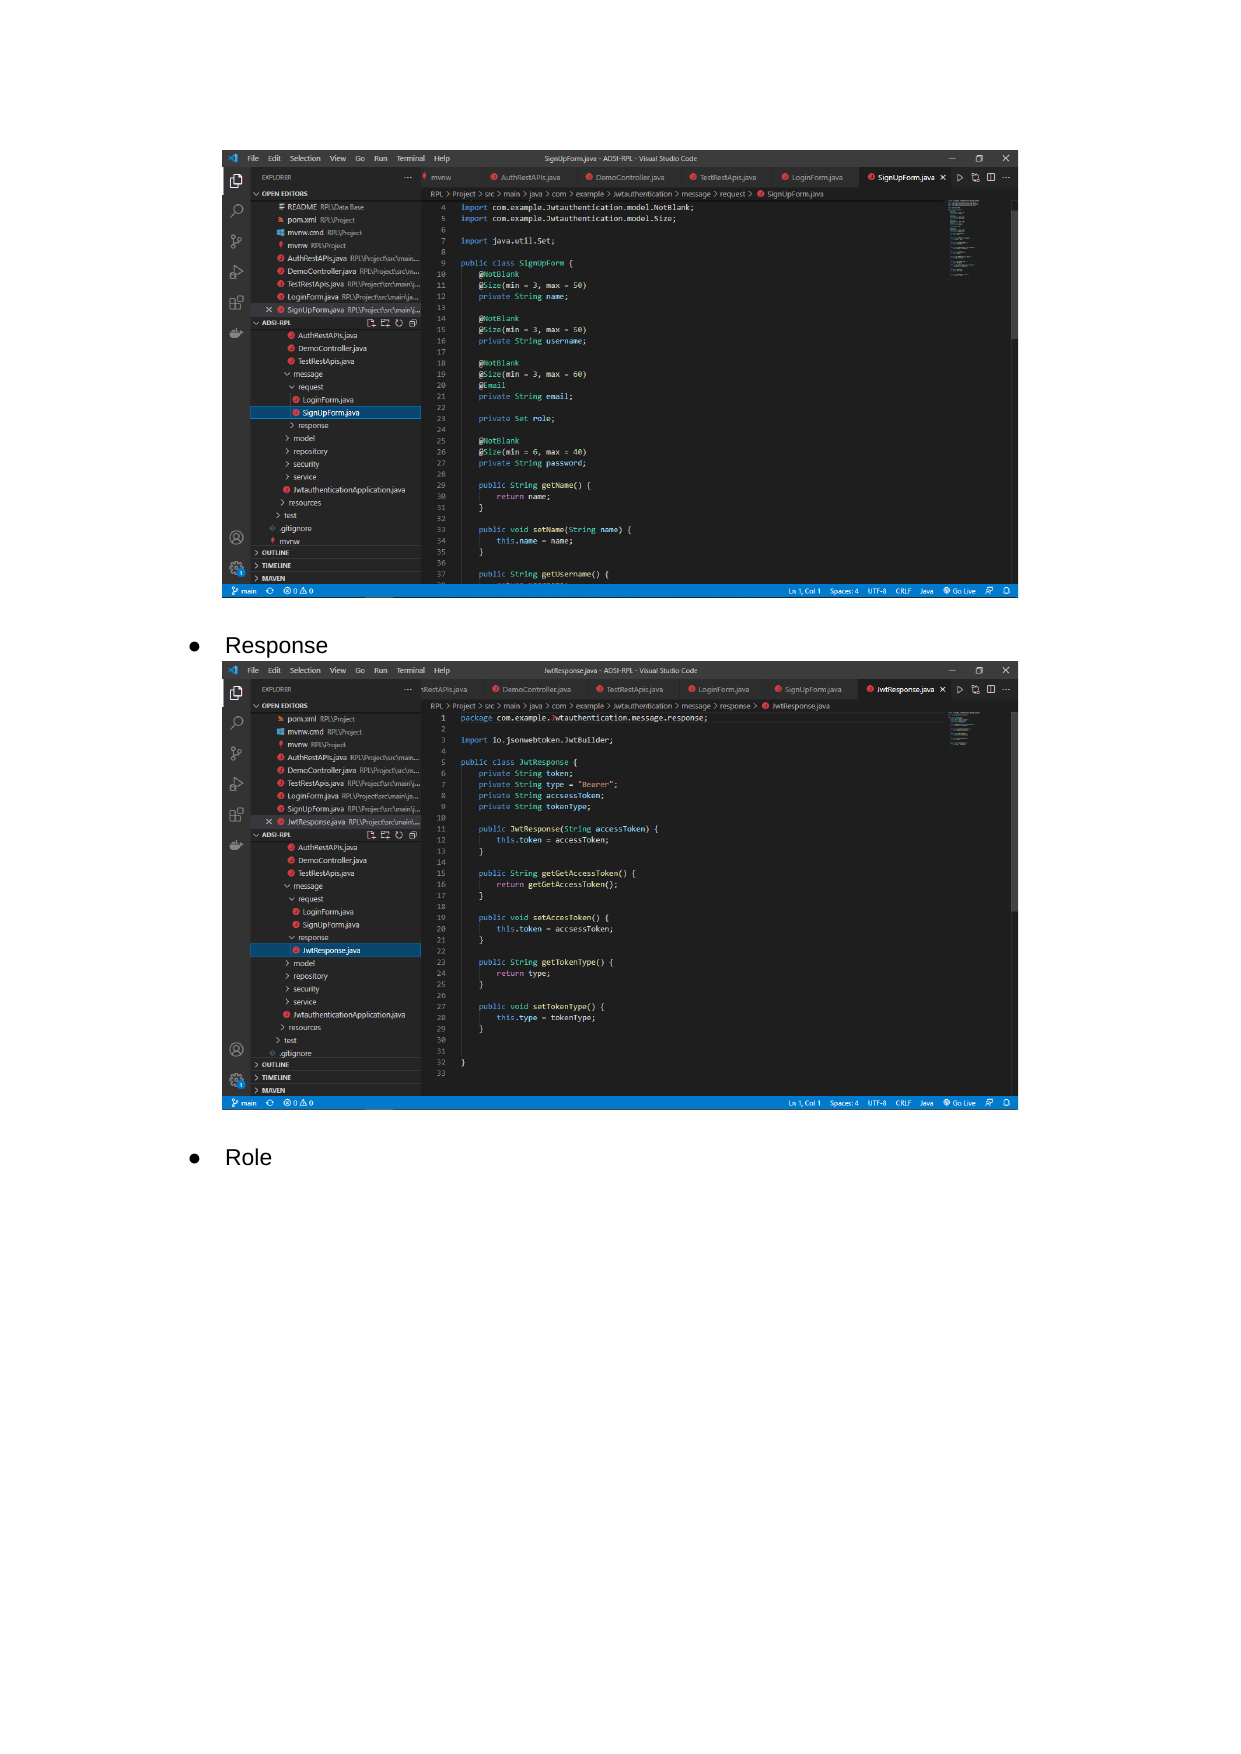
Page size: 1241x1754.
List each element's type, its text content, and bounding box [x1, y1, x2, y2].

list Response [187, 632, 1090, 658]
list Role [187, 1143, 1090, 1170]
picture [222, 661, 1019, 1110]
picture [222, 150, 1019, 598]
